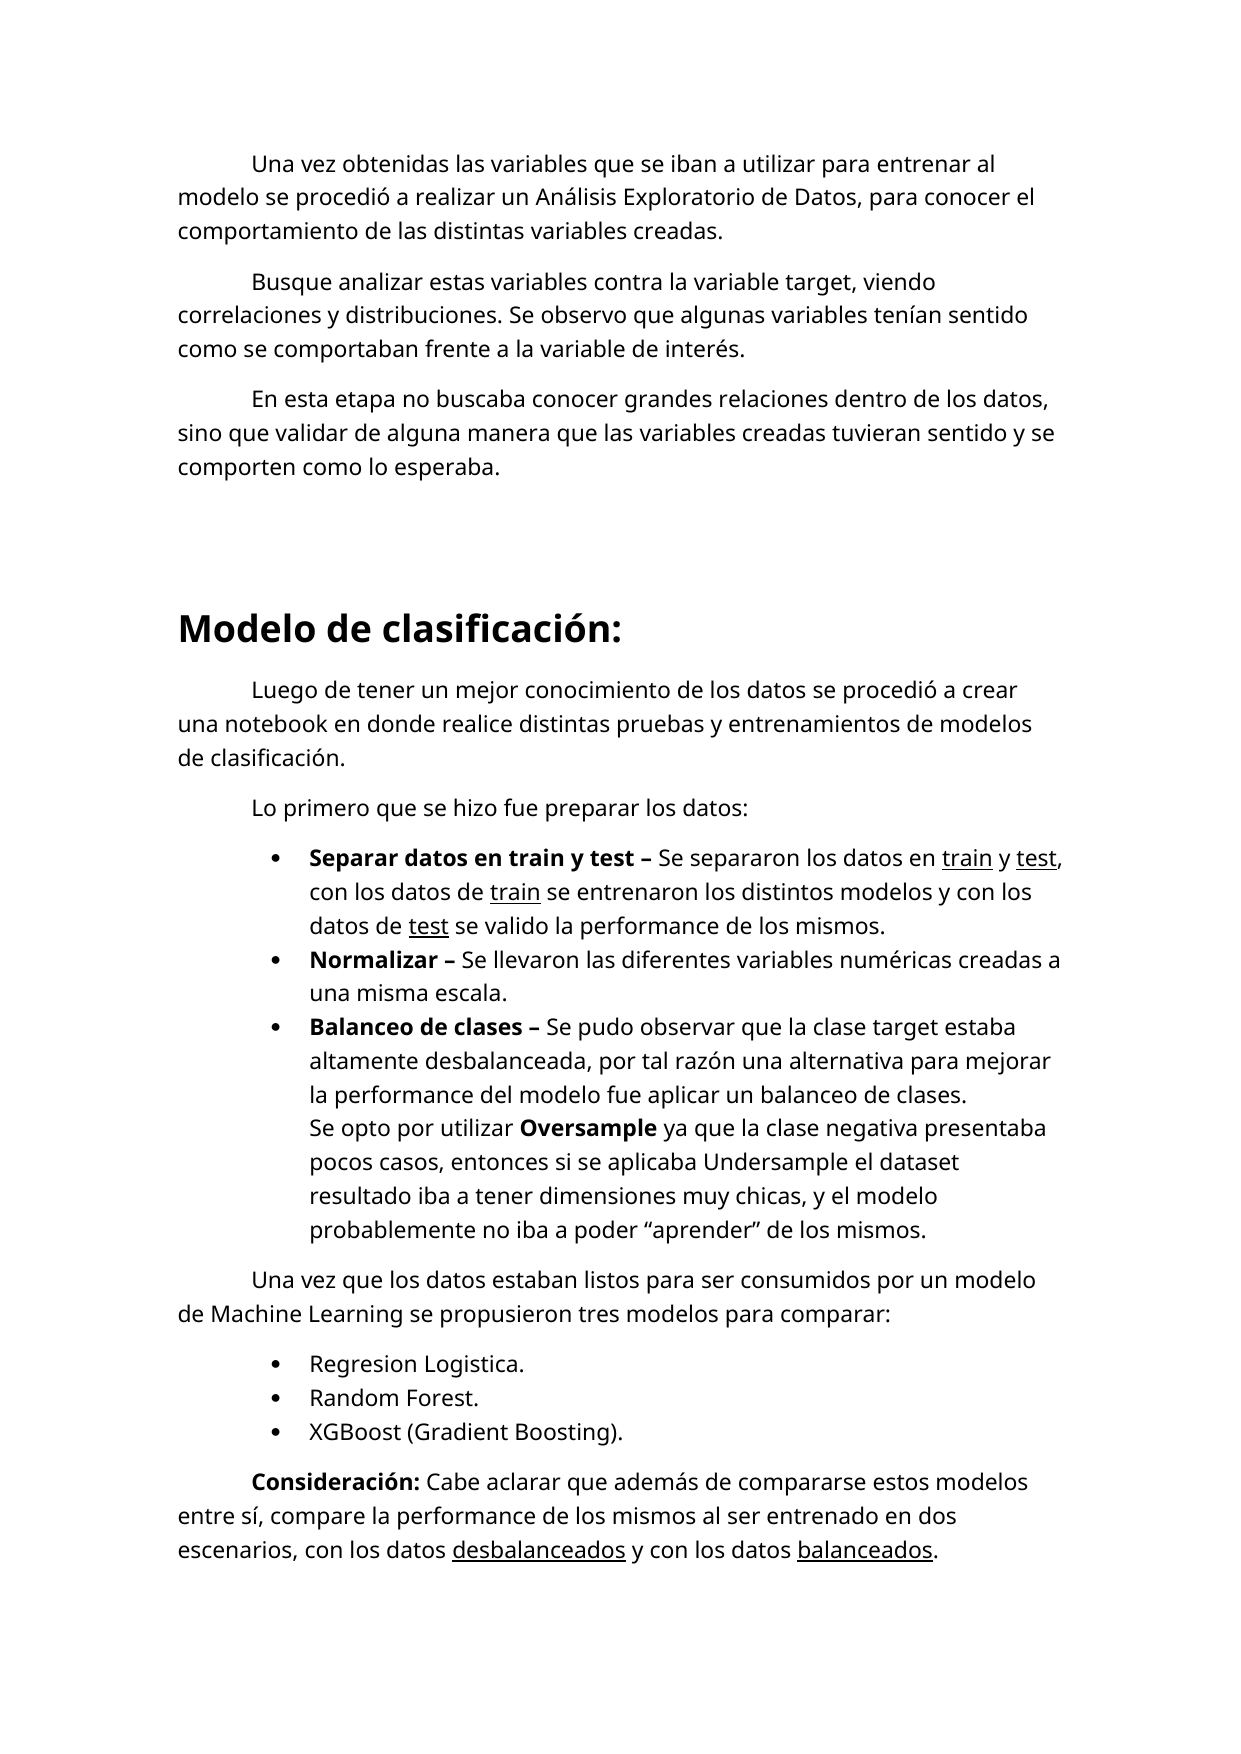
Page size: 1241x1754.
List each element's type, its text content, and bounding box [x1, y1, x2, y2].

text Modelo de clasificación: [177, 602, 1063, 653]
list Regresion Logistica. [272, 1348, 1063, 1379]
text Una vez que los datos estaban listos para ser consumidos por un modelo de Machine Learning se propusieron tres modelos para comparar: [177, 1264, 1063, 1329]
list XGBoost (Gradient Boosting). [272, 1416, 1063, 1447]
list Random Forest. [272, 1382, 1063, 1413]
list Separar datos en train y test – Se separaron los datos en train y test, con los datos de train se entrenaron los distintos modelos y con los datos de test se valido la performance de los mismos. [272, 842, 1063, 941]
text En esta etapa no buscaba conocer grandes relaciones dentro de los datos, sino que validar de alguna manera que las variables creadas tuvieran sentido y se comporten como lo esperaba. [177, 383, 1063, 482]
text Lo primero que se hizo fue preparar los datos: [177, 792, 1063, 823]
text Busque analizar estas variables contra la variable target, viendo correlaciones y distribuciones. Se observo que algunas variables tenían sentido como se comportaban frente a la variable de interés. [177, 266, 1063, 364]
list Balanceo de clases – Se pudo observar que la clase target estaba altamente desbalanceada, por tal razón una alternativa para mejorar la performance del modelo fue aplicar un balanceo de clases. Se opto por utilizar Oversample ya que la clase negativa presentaba pocos casos, entonces si se aplicaba Undersample el dataset resultado iba a tener dimensiones muy chicas, y el modelo probablemente no iba a poder “aprender” de los mismos. [272, 1011, 1063, 1245]
text Consideración: Cabe aclarar que además de compararse estos modelos entre sí, compare la performance de los mismos al ser entrenado en dos escenarios, con los datos desbalanceados y con los datos balanceados. [177, 1466, 1063, 1565]
text Una vez obtenidas las variables que se iban a utilizar para entrenar al modelo se procedió a realizar un Análisis Exploratorio de Datos, para conocer el comportamiento de las distintas variables creadas. [177, 148, 1063, 246]
list Normalizar – Se llevaron las diferentes variables numéricas creadas a una misma escala. [272, 943, 1063, 1008]
text Luego de tener un mejor conocimiento de los datos se procedió a crear una notebook en donde realice distintas pruebas y entrenamientos de modelos de clasificación. [177, 674, 1063, 773]
